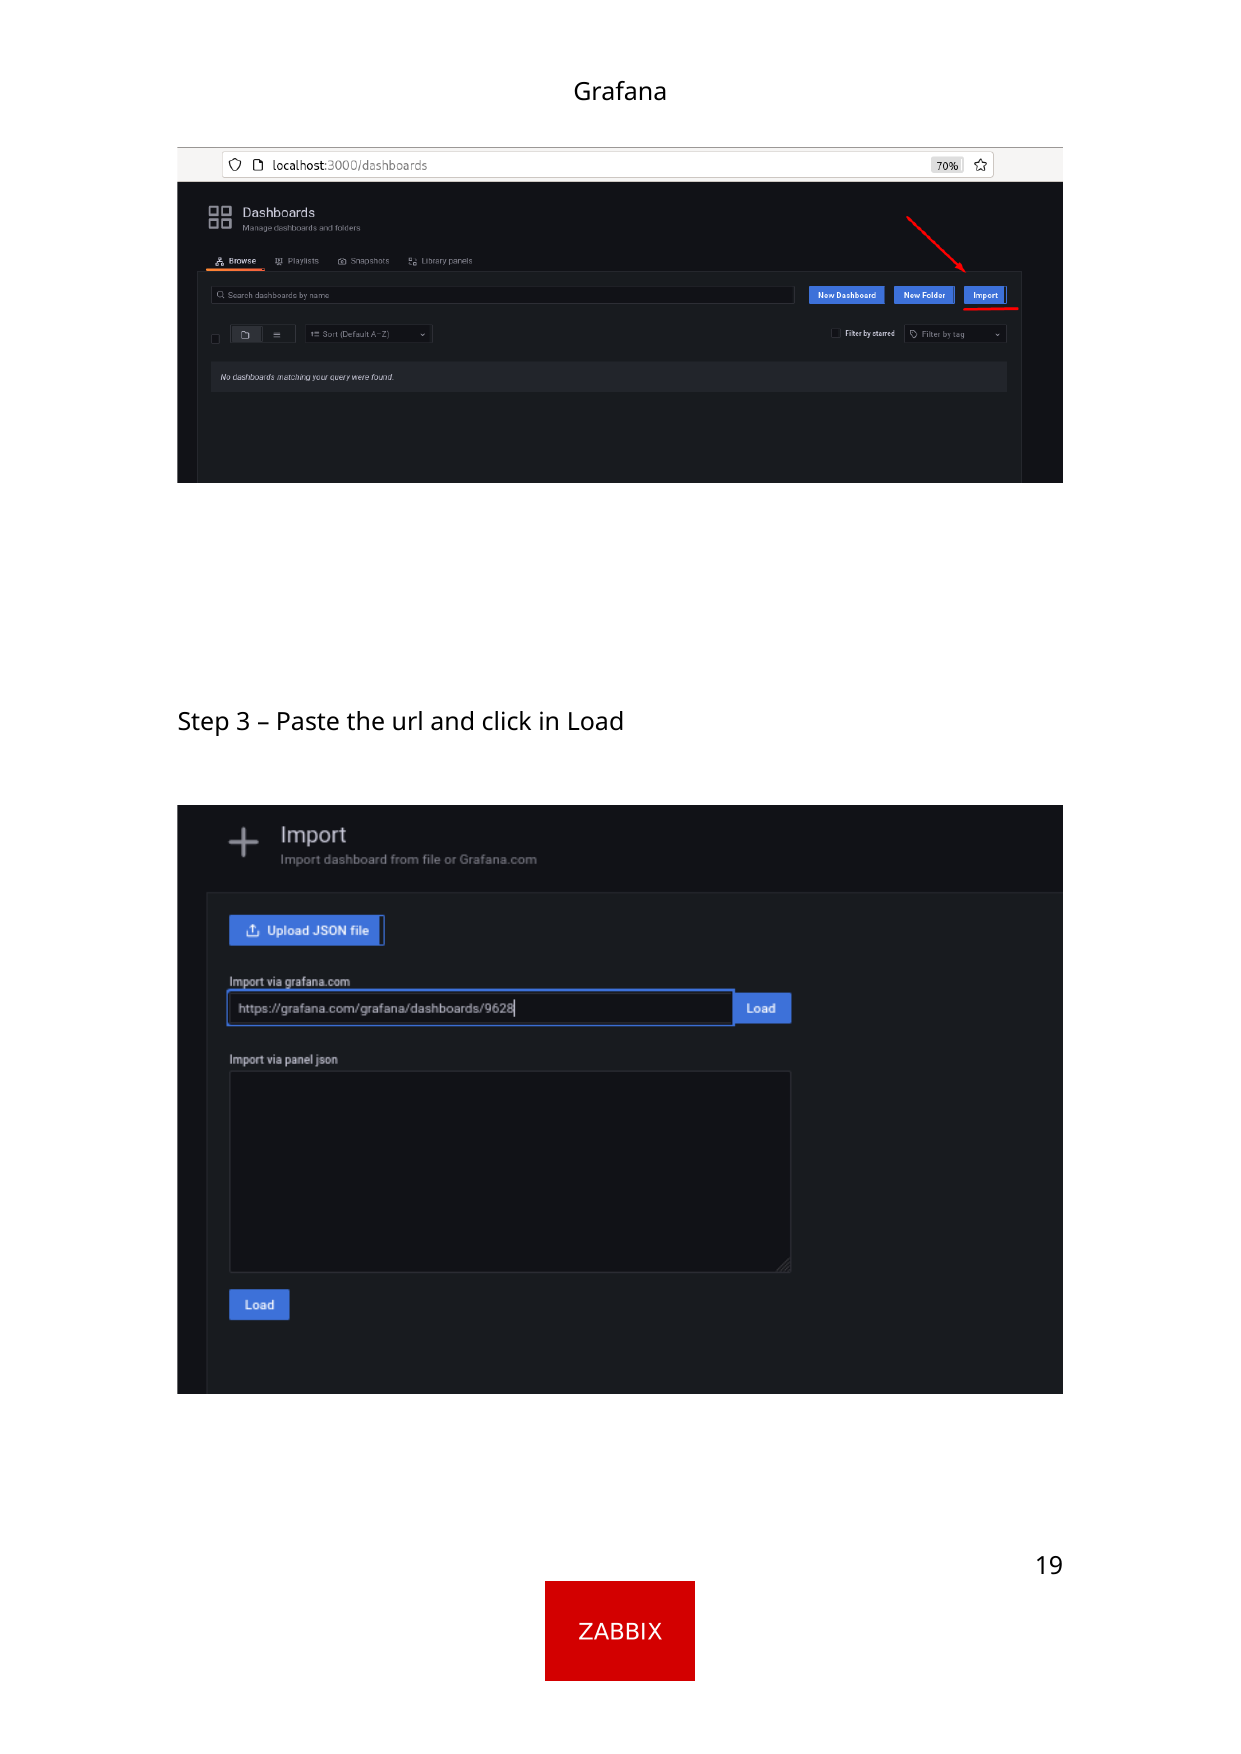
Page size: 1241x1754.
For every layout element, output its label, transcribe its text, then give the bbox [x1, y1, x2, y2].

picture [177, 147, 1063, 483]
picture [545, 1581, 695, 1681]
text Step 3 – Paste the url and click in Load [177, 703, 1063, 737]
picture [177, 805, 1063, 1394]
